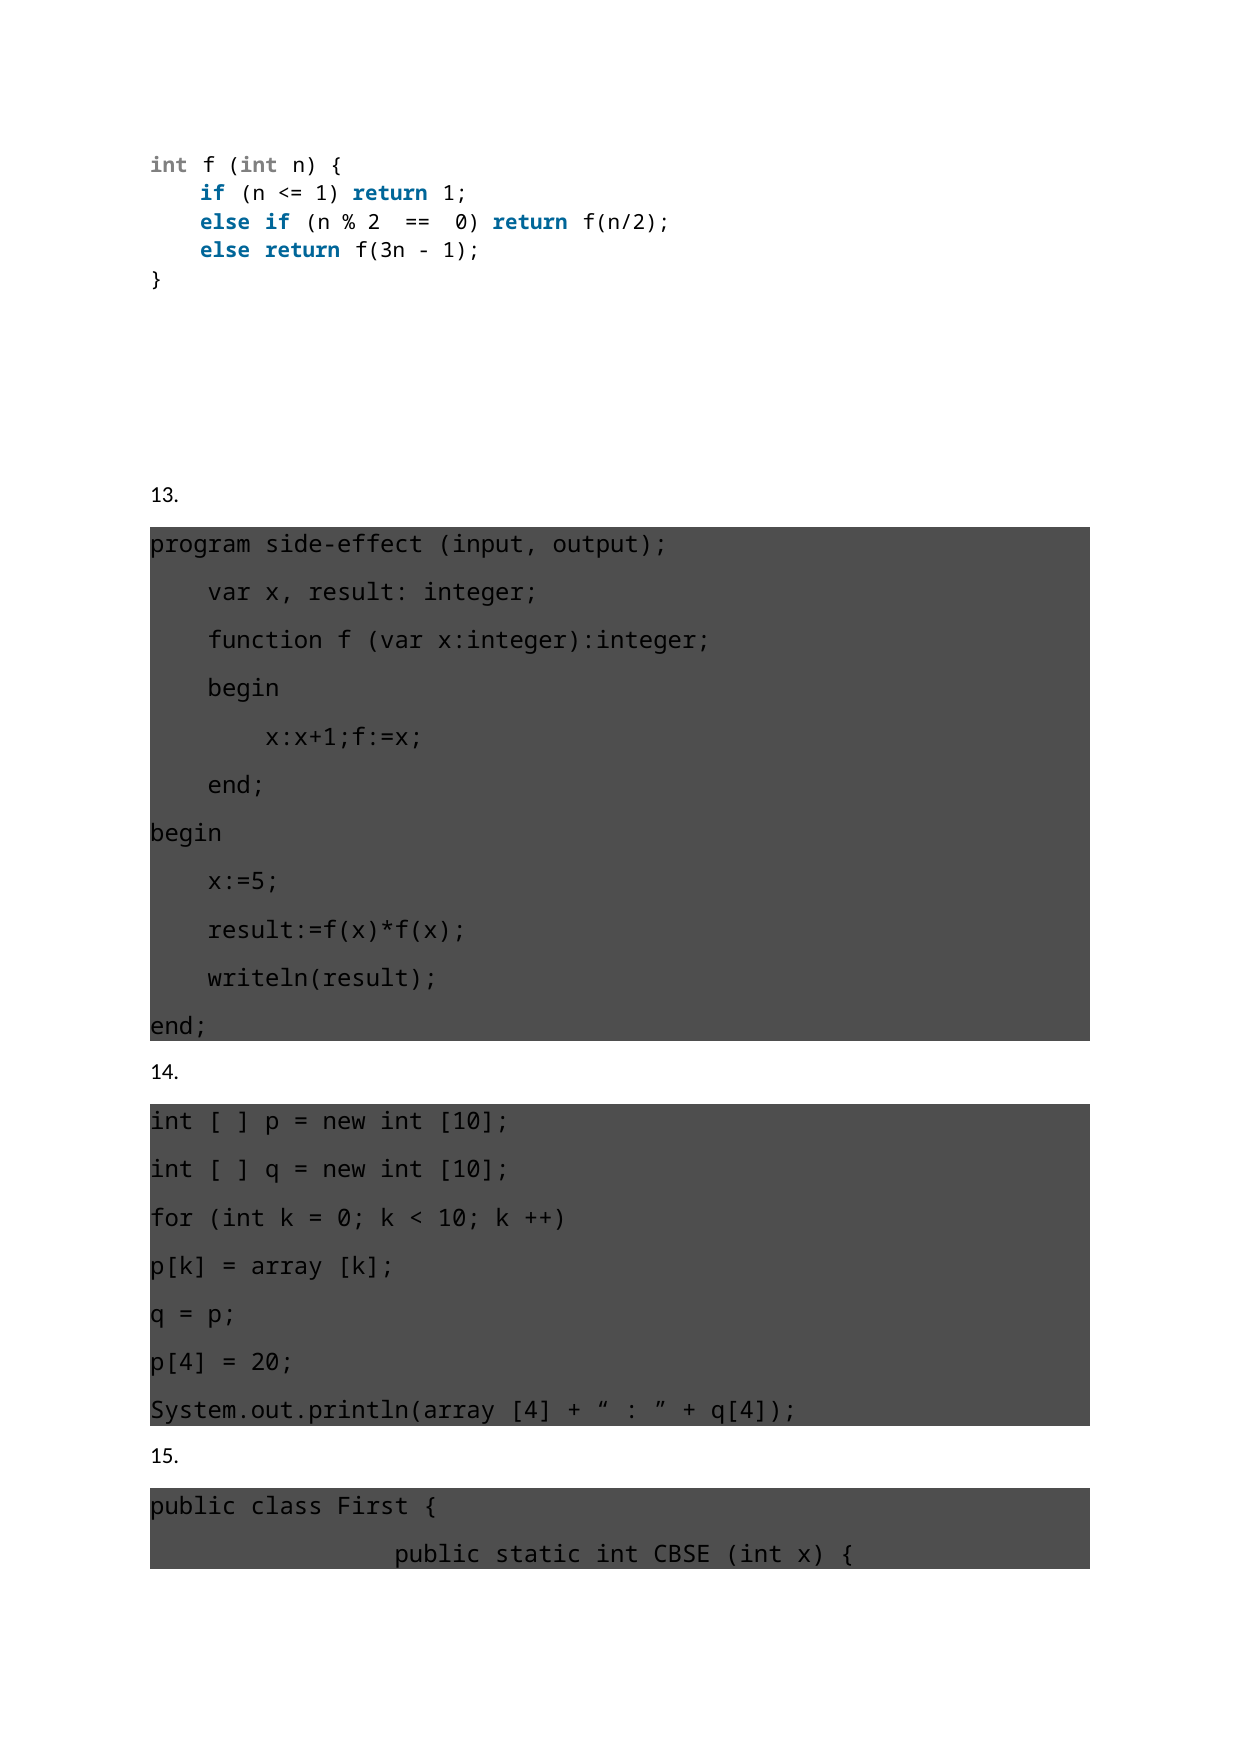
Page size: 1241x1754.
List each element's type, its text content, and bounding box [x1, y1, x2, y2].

text for (int k = 0; k < 10; k ++) [150, 1200, 1090, 1233]
text else if (n % 2 == 0) return f(n/2); [150, 207, 1090, 235]
text x:=5; [150, 864, 1090, 897]
text 15. [150, 1442, 1090, 1469]
text end; [150, 1009, 1090, 1041]
text result:=f(x)*f(x); [150, 912, 1090, 945]
text System.out.println(array [4] + “ : ” + q[4]); [150, 1393, 1090, 1426]
text int [ ] p = new int [10]; [150, 1104, 1090, 1137]
text int f (int n) { [150, 150, 1090, 178]
text p[4] = 20; [150, 1345, 1090, 1378]
text int [ ] q = new int [10]; [150, 1152, 1090, 1185]
text public class First { [150, 1488, 1090, 1521]
text begin [150, 671, 1090, 704]
text begin [150, 816, 1090, 848]
text writeln(result); [150, 961, 1090, 993]
text x:x+1;f:=x; [150, 719, 1090, 752]
text 14. [150, 1057, 1090, 1085]
text function f (var x:integer):integer; [150, 623, 1090, 656]
text public static int CBSE (int x) { [150, 1537, 1090, 1569]
text p[k] = array [k]; [150, 1249, 1090, 1281]
text end; [150, 768, 1090, 800]
text 13. [150, 480, 1090, 508]
text q = p; [150, 1297, 1090, 1329]
text if (n <= 1) return 1; [150, 178, 1090, 207]
text program side-effect (input, output); [150, 527, 1090, 559]
text } [150, 264, 1090, 292]
text else return f(3n - 1); [150, 235, 1090, 264]
text var x, result: integer; [150, 575, 1090, 607]
